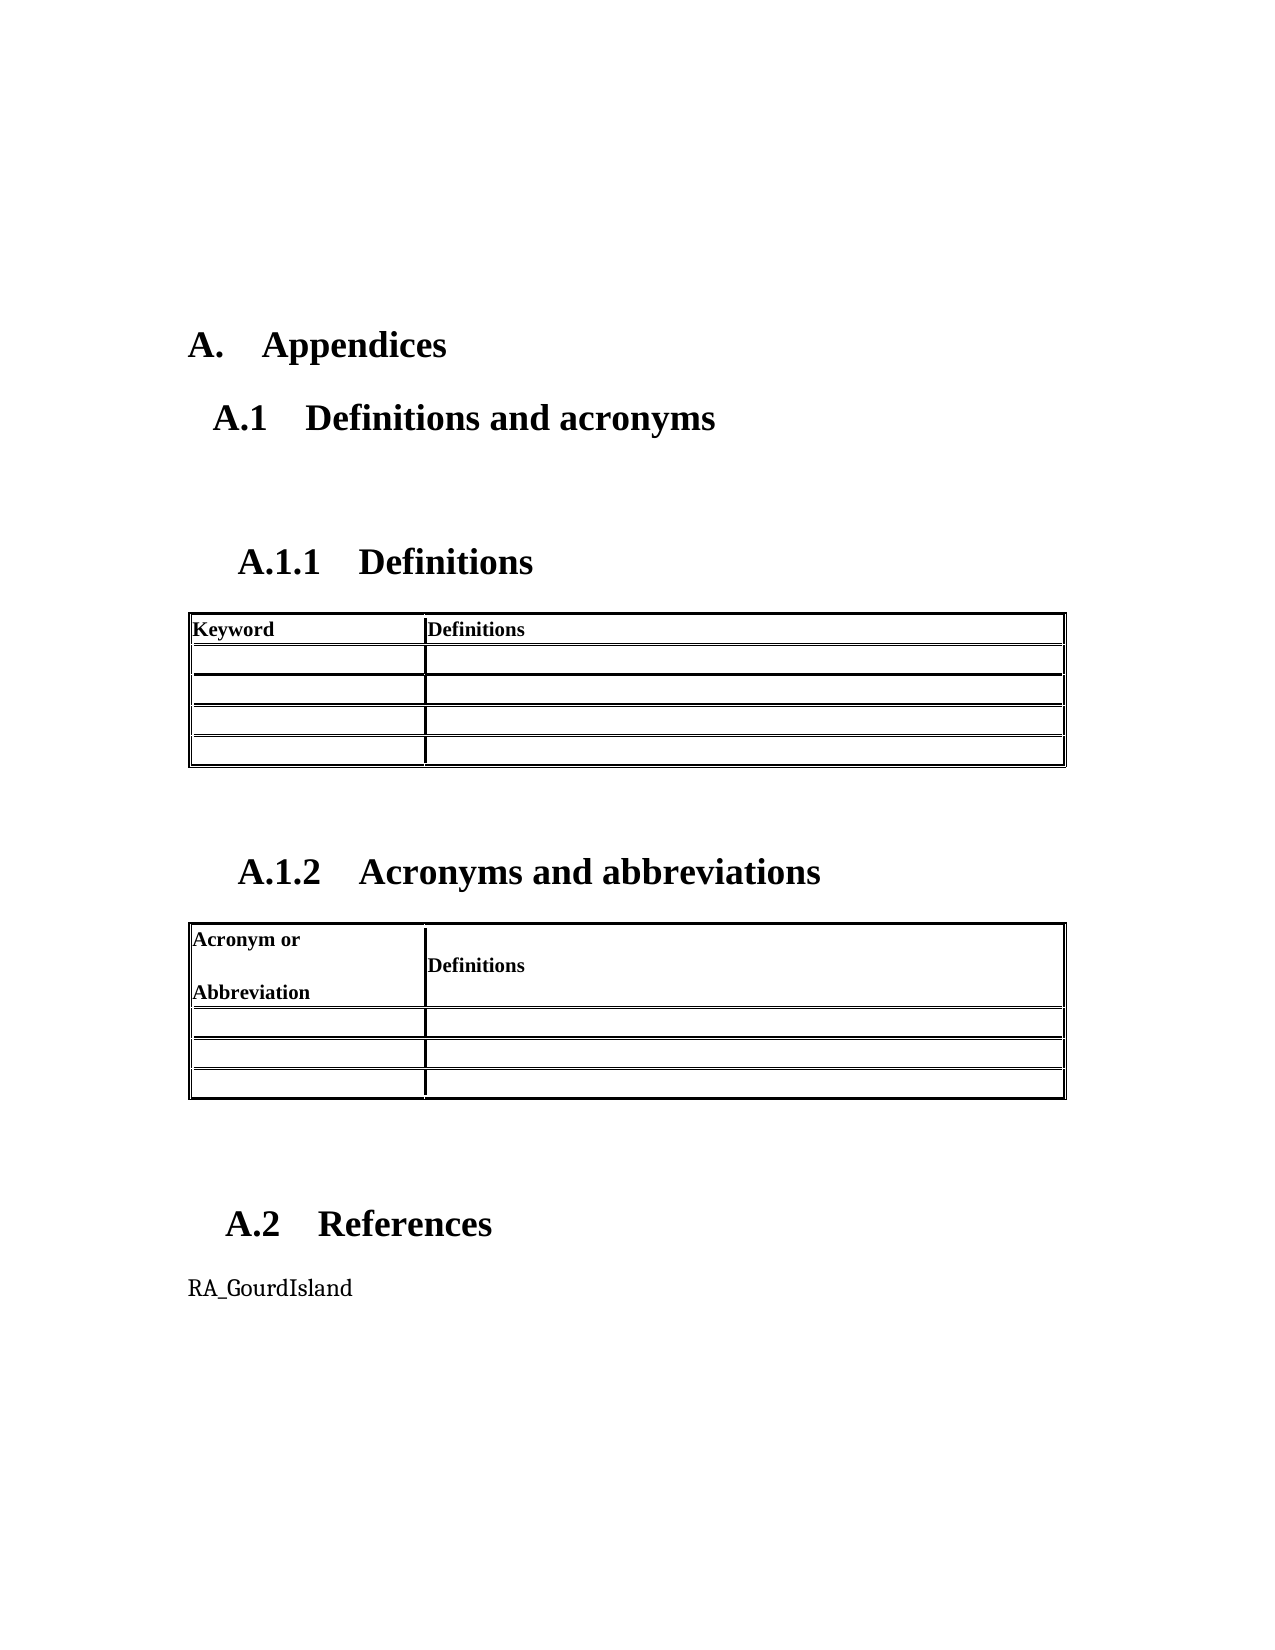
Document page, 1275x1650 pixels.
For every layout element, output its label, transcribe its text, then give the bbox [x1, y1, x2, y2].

table_cell [425, 1067, 1065, 1097]
subtitle A. Appendices [187, 323, 1087, 366]
subtitle A.2 References [187, 1202, 1087, 1245]
table_cell [190, 734, 425, 764]
table_cell [427, 1036, 1064, 1067]
subtitle A.1 Definitions and acronyms [212, 395, 1087, 438]
table_cell [192, 1036, 424, 1067]
table_cell [427, 673, 1065, 703]
table_header Definitions [425, 615, 1063, 642]
table_cell [425, 734, 1065, 764]
subtitle A.1.2 Acronyms and abbreviations [237, 850, 1087, 893]
table_cell [427, 643, 1064, 673]
table_header Keyword [192, 614, 425, 642]
table_cell [190, 1006, 425, 1036]
table_cell [190, 1067, 425, 1097]
table_header Acronym or Abbreviation [192, 924, 425, 1006]
text RA_GourdIsland [187, 1274, 1087, 1303]
table_cell [425, 1006, 1065, 1036]
subtitle A.1.1 Definitions [237, 540, 1087, 583]
table_cell [427, 703, 1064, 734]
table_cell [192, 703, 424, 734]
table_cell [190, 673, 424, 703]
table_header Definitions [425, 925, 1063, 1006]
table_cell [192, 643, 424, 673]
